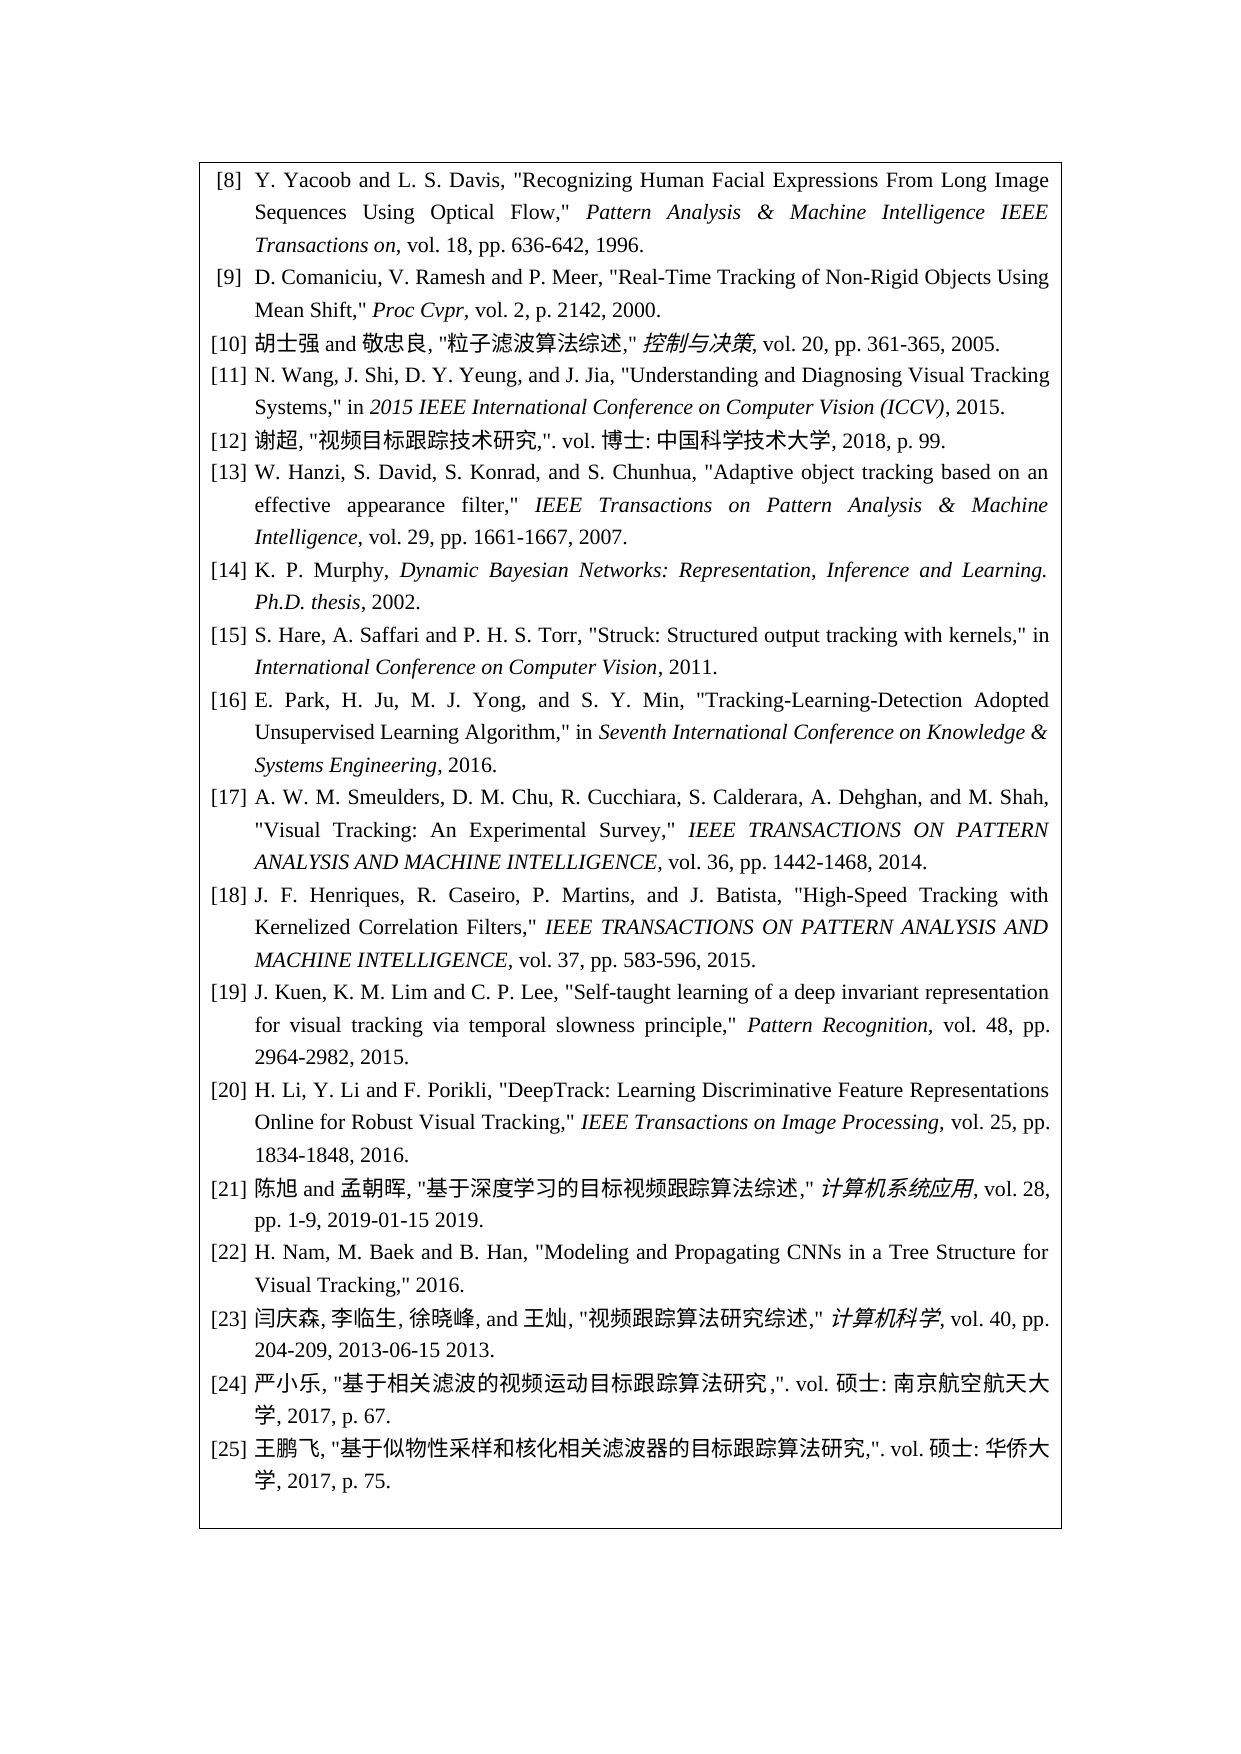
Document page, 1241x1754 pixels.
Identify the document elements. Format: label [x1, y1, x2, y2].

table_header [200, 163, 1061, 1528]
